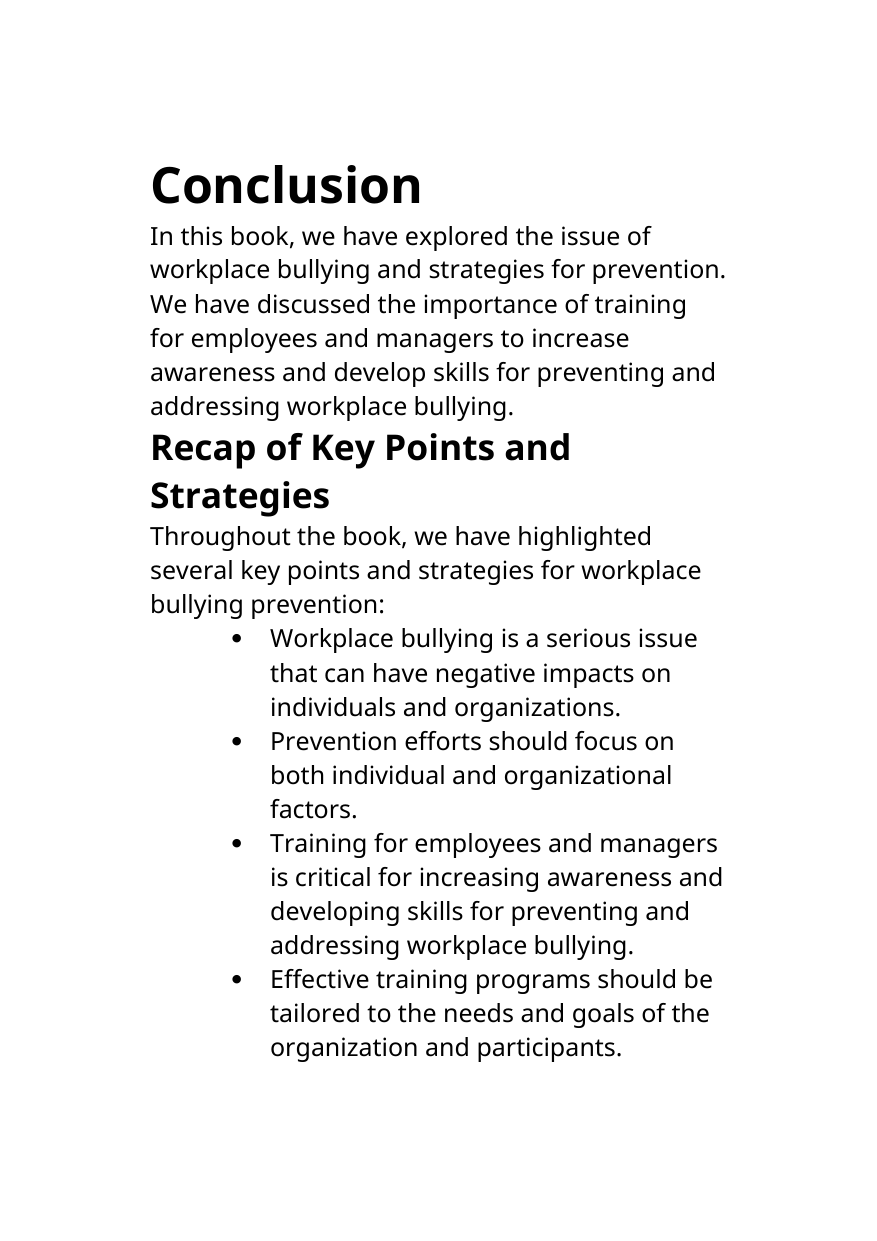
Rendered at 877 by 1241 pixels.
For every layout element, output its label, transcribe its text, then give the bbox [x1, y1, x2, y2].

list Training for employees and managers is critical for increasing awareness and developing skills for preventing and addressing workplace bullying. [232, 826, 727, 962]
subtitle Conclusion [150, 150, 727, 218]
text Throughout the book, we have highlighted several key points and strategies for workplace bullying prevention: [150, 519, 727, 621]
list Prevention efforts should focus on both individual and organizational factors. [232, 723, 727, 826]
list Workplace bullying is a serious issue that can have negative impacts on individuals and organizations. [232, 621, 727, 723]
list Effective training programs should be tailored to the needs and goals of the organization and participants. [232, 962, 727, 1064]
subtitle Recap of Key Points and Strategies [150, 422, 727, 519]
text In this book, we have explored the issue of workplace bullying and strategies for prevention. We have discussed the importance of training for employees and managers to increase awareness and develop skills for preventing and addressing workplace bullying. [150, 218, 727, 422]
